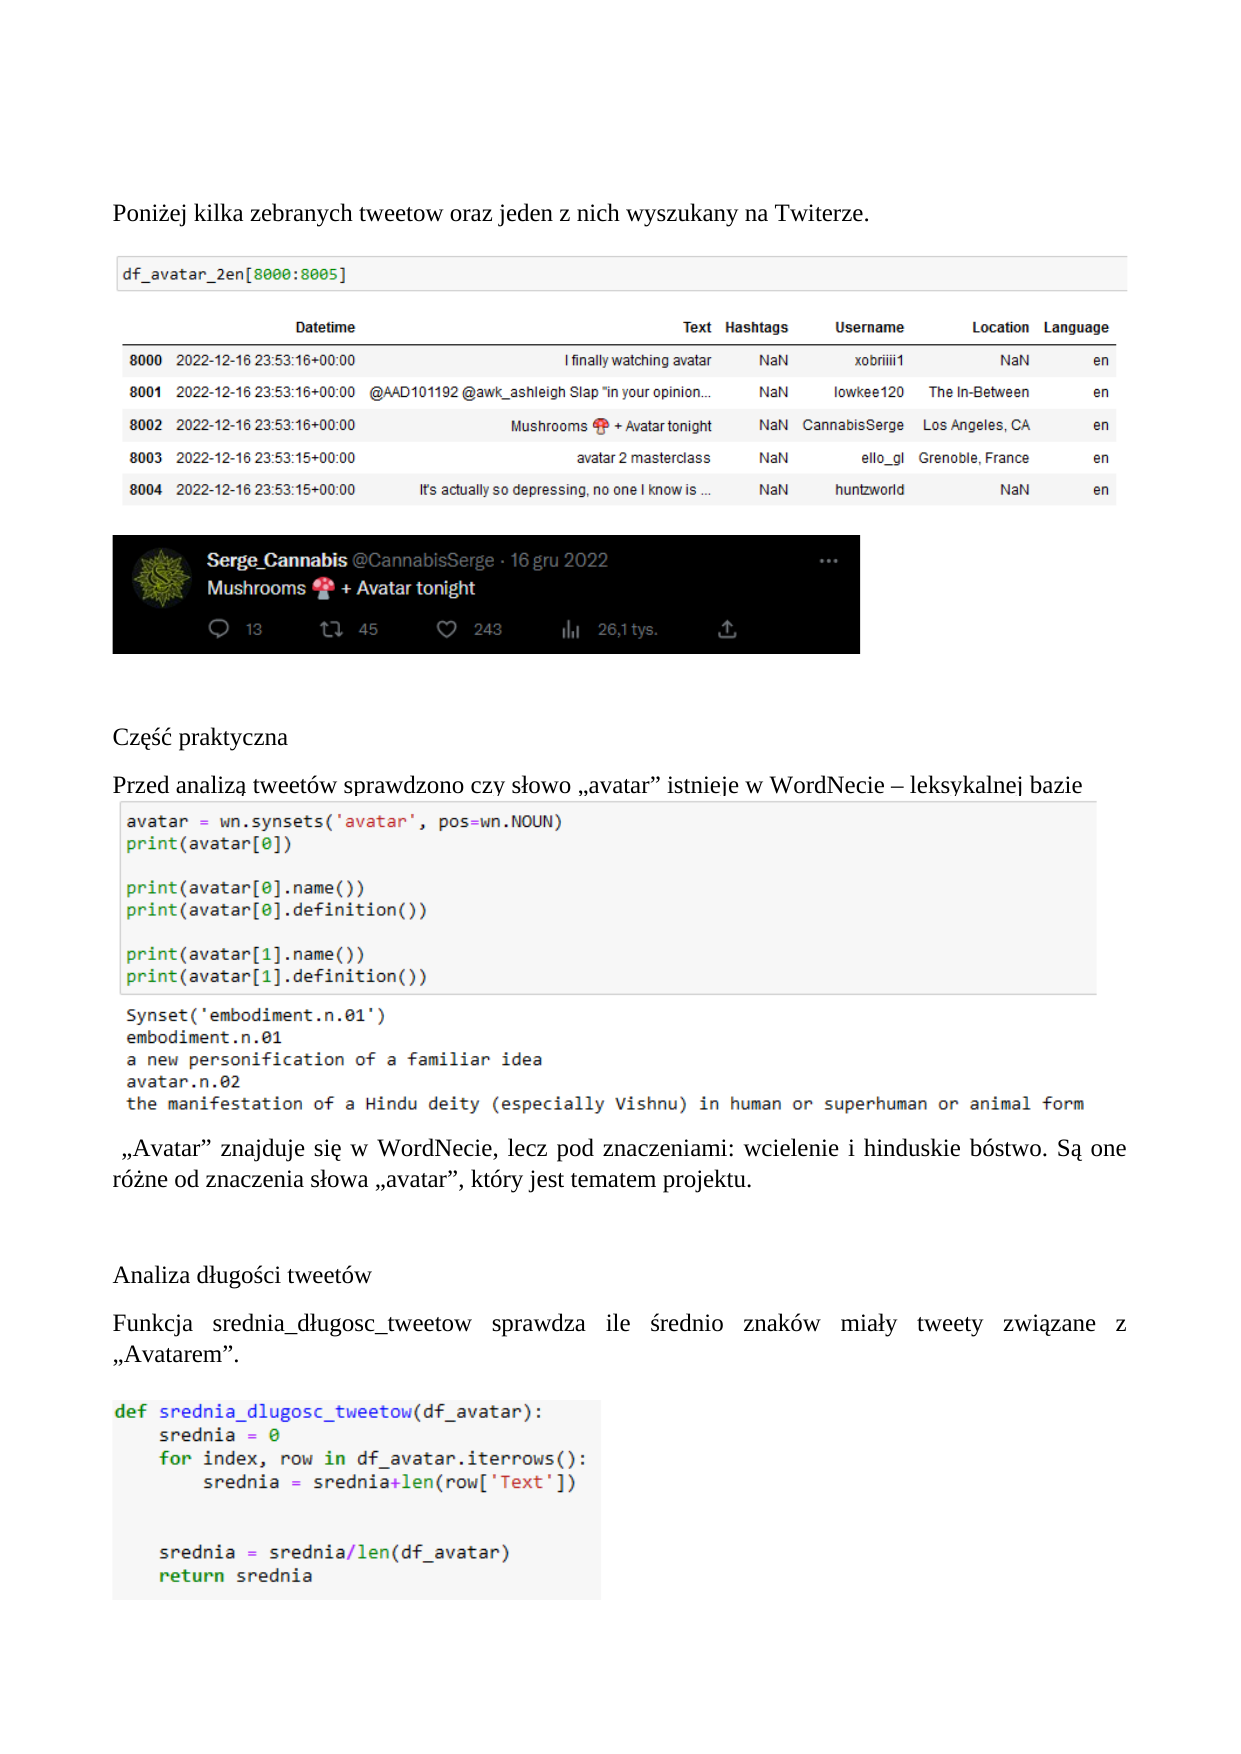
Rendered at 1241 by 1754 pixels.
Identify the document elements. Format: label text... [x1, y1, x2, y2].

picture [112, 249, 1128, 516]
text Przed analizą tweetów sprawdzono czy słowo „avatar” istnieje w WordNecie – leksykalnej bazie danych języka angielskiego. [112, 770, 1128, 830]
text Część praktyczna [112, 722, 1128, 751]
picture [112, 1400, 602, 1600]
picture [112, 796, 1097, 1124]
picture [112, 535, 861, 654]
text Analiza długości tweetów [112, 1260, 1128, 1289]
text „Avatar” znajduje się w WordNecie, lecz pod znaczeniami: wcielenie i hinduskie bóstwo. Są one różne od znaczenia słowa „avatar”, który jest tematem projektu. [112, 1133, 1128, 1193]
text Poniżej kilka zebranych tweetow oraz jeden z nich wyszukany na Twiterze. [112, 198, 1128, 226]
text Funkcja srednia_długosc_tweetow sprawdza ile średnio znaków miały tweety związane z „Avatarem”. [112, 1308, 1128, 1367]
